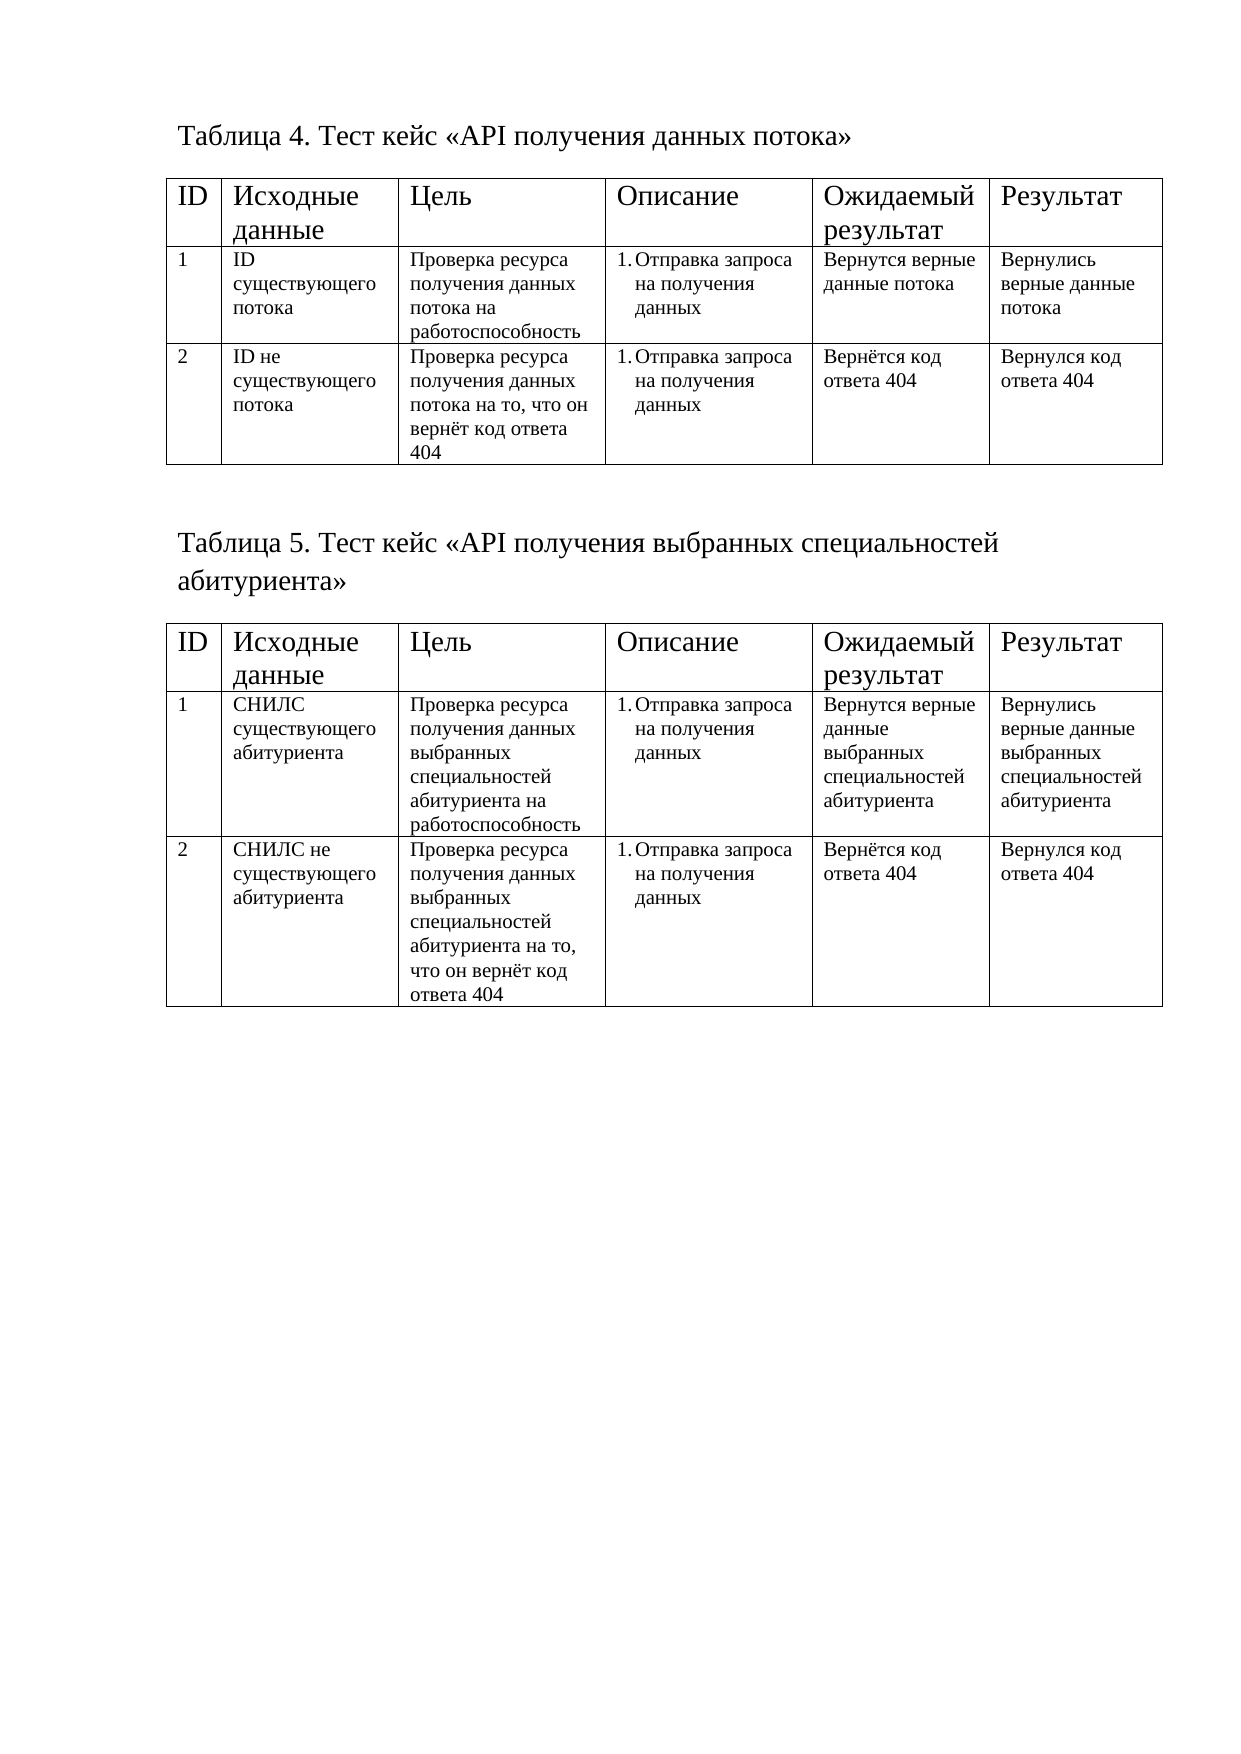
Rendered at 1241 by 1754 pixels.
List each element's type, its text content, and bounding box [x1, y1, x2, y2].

table_cell Вернутся верные данные потока [813, 247, 989, 343]
text Таблица 4. Тест кейс «API получения данных потока» [177, 118, 1152, 152]
table_cell Проверка ресурса получения данных выбранных специальностей абитуриента на работоспособность [399, 692, 605, 836]
table_header Исходные данные [222, 179, 398, 246]
table_header ID [167, 624, 221, 691]
table_header Результат [990, 624, 1162, 691]
table_header Ожидаемый результат [813, 624, 989, 691]
table_cell СНИЛС существующего абитуриента [222, 692, 398, 836]
table_cell 1 [167, 692, 221, 836]
table_cell Вернутся верные данные выбранных специальностей абитуриента [813, 692, 989, 836]
table_cell 2 [167, 344, 221, 464]
table_header Ожидаемый результат [813, 179, 989, 246]
table_cell Вернётся код ответа 404 [813, 837, 989, 1006]
table_cell 2 [167, 837, 221, 1006]
table_cell ID существующего потока [222, 247, 398, 343]
table_cell Вернулись верные данные потока [990, 247, 1162, 343]
table_cell Отправка запроса на получения данных [606, 344, 812, 464]
table_header Результат [990, 179, 1162, 246]
table_cell Вернулся код ответа 404 [990, 344, 1162, 464]
table_cell Проверка ресурса получения данных выбранных специальностей абитуриента на то, что он вернёт код ответа 404 [399, 837, 605, 1006]
table_cell 1 [167, 247, 221, 343]
table_cell Отправка запроса на получения данных [606, 247, 812, 343]
table_cell Вернулись верные данные выбранных специальностей абитуриента [990, 692, 1162, 836]
table_cell СНИЛС не существующего абитуриента [222, 837, 398, 1006]
table_cell Вернётся код ответа 404 [813, 344, 989, 464]
table_header ID [167, 179, 221, 246]
table_cell Отправка запроса на получения данных [606, 837, 812, 1006]
table_header Описание [606, 179, 812, 246]
table_header Цель [399, 624, 605, 691]
table_cell Проверка ресурса получения данных потока на то, что он вернёт код ответа 404 [399, 344, 605, 464]
table_header Описание [606, 624, 812, 691]
table_cell Отправка запроса на получения данных [606, 692, 812, 836]
table_cell Вернулся код ответа 404 [990, 837, 1162, 1006]
table_cell Проверка ресурса получения данных потока на работоспособность [399, 247, 605, 343]
table_header Исходные данные [222, 624, 398, 691]
text Таблица 5. Тест кейс «API получения выбранных специальностей абитуриента» [177, 525, 1152, 597]
table_cell ID не существующего потока [222, 344, 398, 464]
table_header Цель [399, 179, 605, 246]
